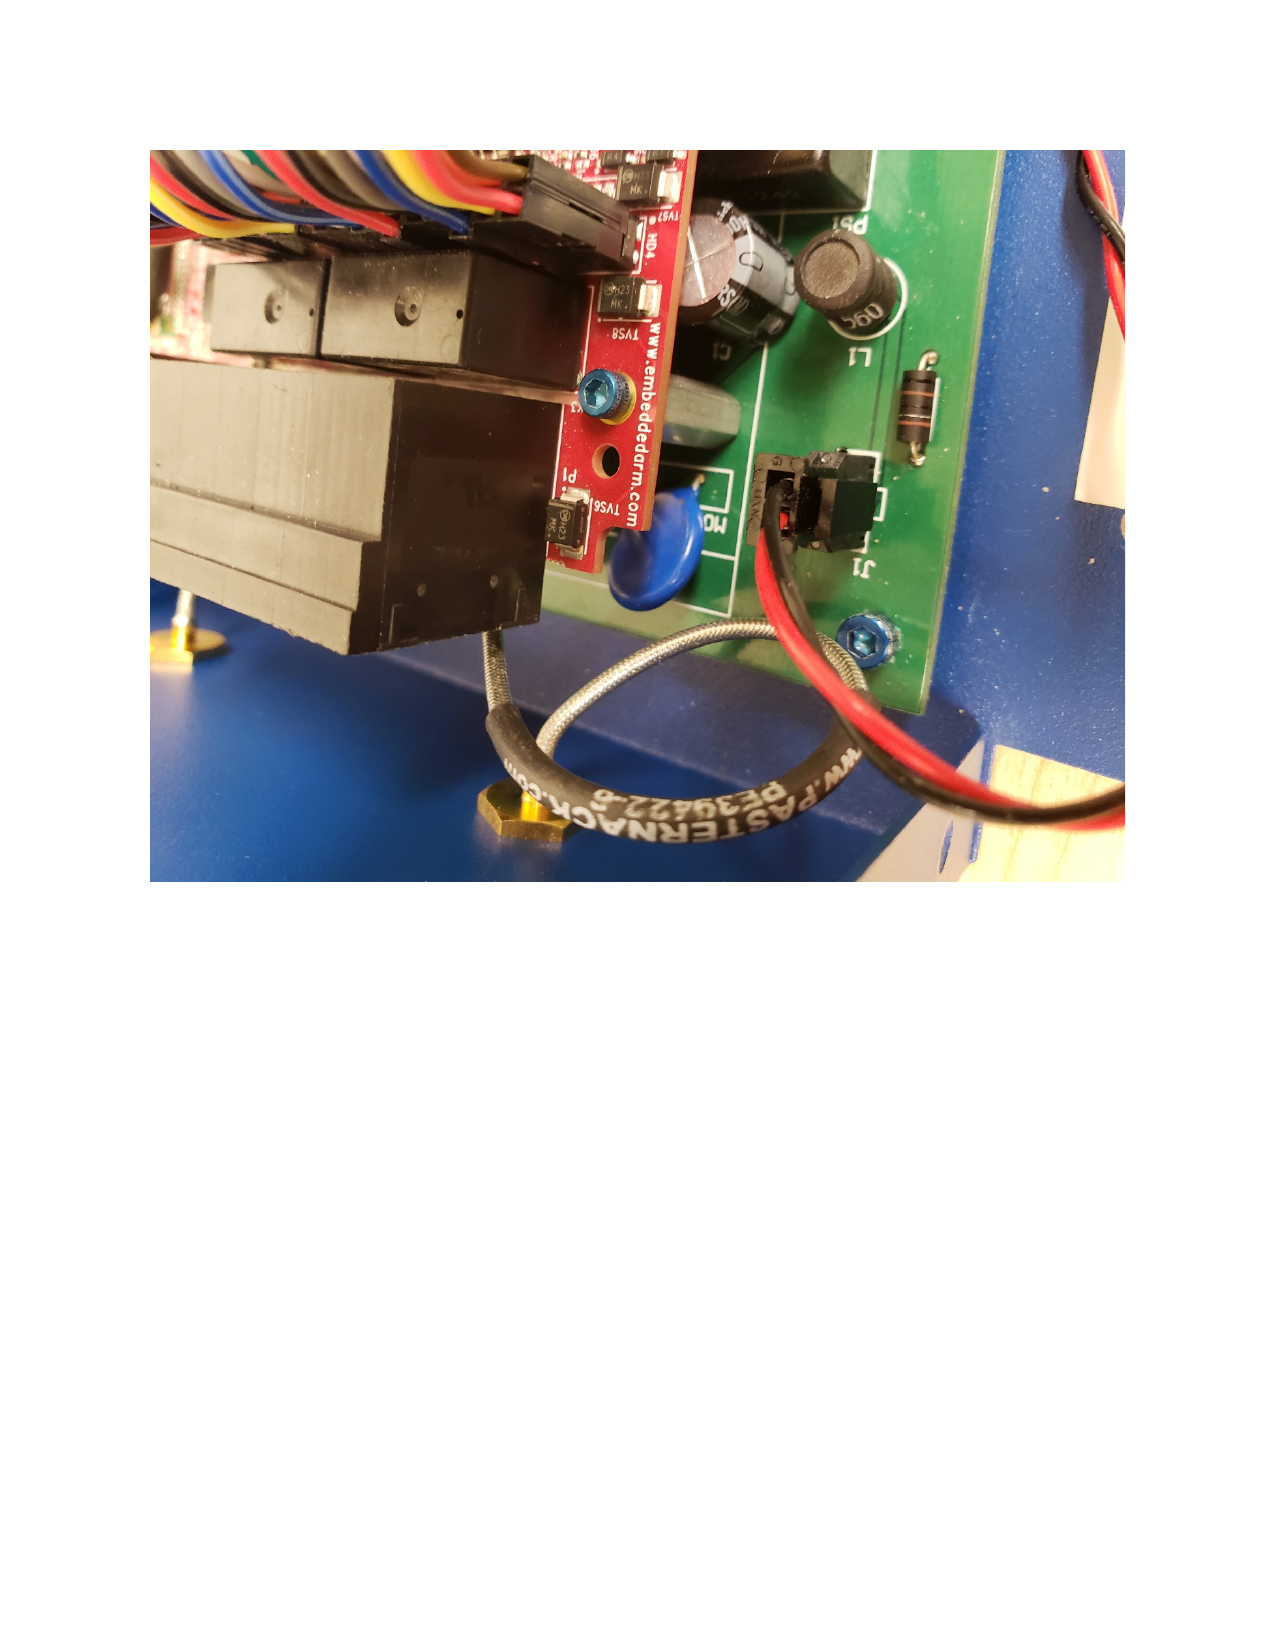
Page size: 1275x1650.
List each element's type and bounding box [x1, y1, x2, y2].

picture [150, 150, 1125, 882]
